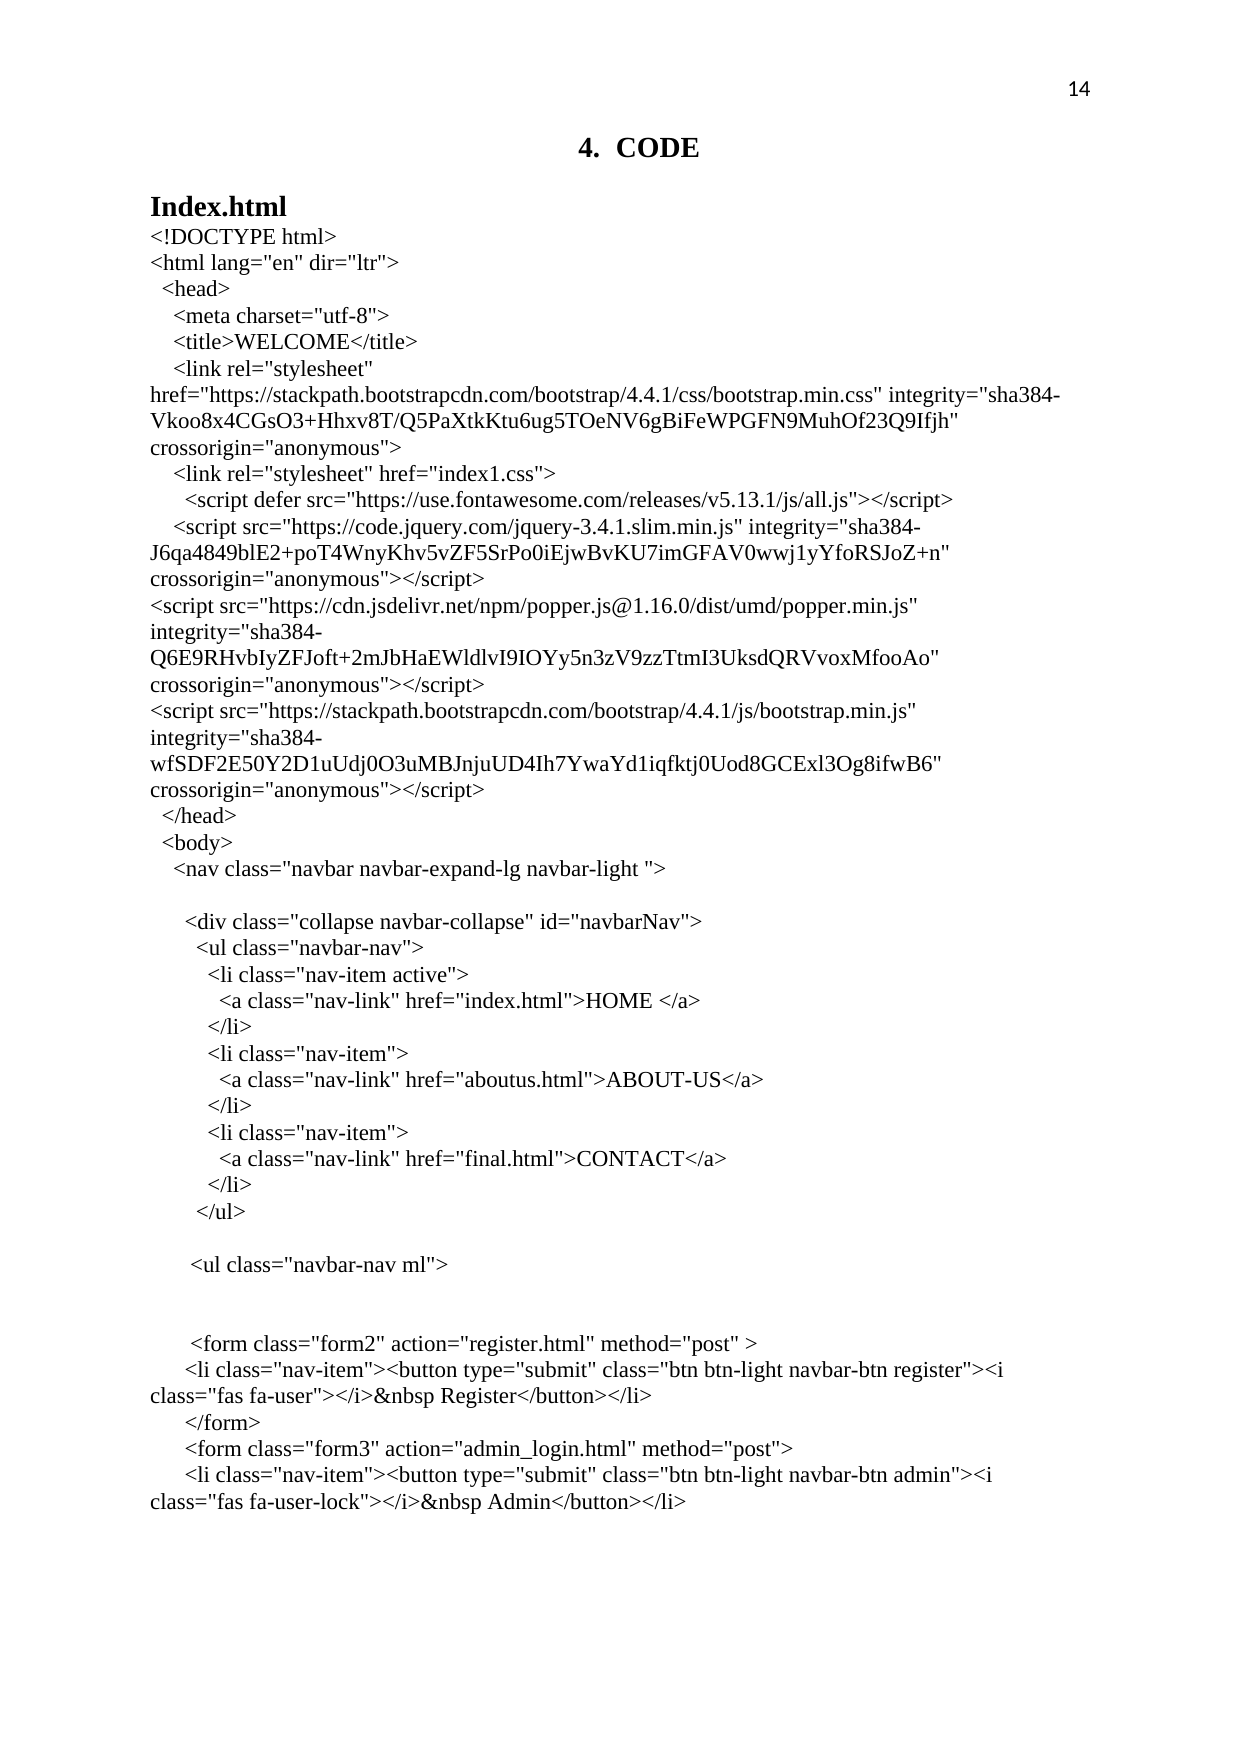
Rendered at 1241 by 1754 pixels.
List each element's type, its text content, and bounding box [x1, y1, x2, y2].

text <li class="nav-item active"> [150, 961, 1090, 987]
text </li> [150, 1092, 1090, 1119]
text </li> [150, 1172, 1090, 1198]
text </head> [150, 803, 1090, 829]
text <ul class="navbar-nav"> [150, 934, 1090, 961]
text <nav class="navbar navbar-expand-lg navbar-light "> [150, 855, 1090, 882]
text </li> [150, 1013, 1090, 1040]
list CODE [187, 130, 1090, 163]
text <div class="collapse navbar-collapse" id="navbarNav"> [150, 908, 1090, 934]
text <a class="nav-link" href="aboutus.html">ABOUT-US</a> [150, 1066, 1090, 1092]
text <script defer src="https://use.fontawesome.com/releases/v5.13.1/js/all.js"></script> [150, 486, 1090, 513]
text <!DOCTYPE html> [150, 223, 1090, 249]
text <li class="nav-item"> [150, 1040, 1090, 1066]
text <script src="https://code.jquery.com/jquery-3.4.1.slim.min.js" integrity="sha384-J6qa4849blE2+poT4WnyKhv5vZF5SrPo0iEjwBvKU7imGFAV0wwj1yYfoRSJoZ+n" crossorigin="anonymous"></script> [150, 513, 1090, 592]
text <form class="form2" action="register.html" method="post" > [150, 1330, 1090, 1356]
text <li class="nav-item"> [150, 1119, 1090, 1145]
text </ul> [150, 1198, 1090, 1224]
text <ul class="navbar-nav ml"> [150, 1251, 1090, 1277]
text <script src="https://cdn.jsdelivr.net/npm/popper.js@1.16.0/dist/umd/popper.min.js" integrity="sha384-Q6E9RHvbIyZFJoft+2mJbHaEWldlvI9IOYy5n3zV9zzTtmI3UksdQRVvoxMfooAo" crossorigin="anonymous"></script> [150, 592, 1090, 697]
text <title>WELCOME</title> [150, 328, 1090, 354]
text <body> [150, 829, 1090, 855]
text <head> [150, 276, 1090, 302]
text <script src="https://stackpath.bootstrapcdn.com/bootstrap/4.4.1/js/bootstrap.min.js" integrity="sha384-wfSDF2E50Y2D1uUdj0O3uMBJnjuUD4Ih7YwaYd1iqfktj0Uod8GCExl3Og8ifwB6" crossorigin="anonymous"></script> [150, 697, 1090, 803]
text <html lang="en" dir="ltr"> [150, 249, 1090, 276]
text <link rel="stylesheet" href="https://stackpath.bootstrapcdn.com/bootstrap/4.4.1/css/bootstrap.min.css" integrity="sha384-Vkoo8x4CGsO3+Hhxv8T/Q5PaXtkKtu6ug5TOeNV6gBiFeWPGFN9MuhOf23Q9Ifjh" crossorigin="anonymous"> [150, 354, 1090, 460]
text <meta charset="utf-8"> [150, 302, 1090, 328]
text <li class="nav-item"><button type="submit" class="btn btn-light navbar-btn admin"><i class="fas fa-user-lock"></i>&nbsp Admin</button></li> [150, 1461, 1090, 1514]
text <a class="nav-link" href="index.html">HOME </a> [150, 987, 1090, 1013]
text </form> [150, 1409, 1090, 1435]
text Index.html [150, 189, 1090, 223]
text <a class="nav-link" href="final.html">CONTACT</a> [150, 1145, 1090, 1172]
text <form class="form3" action="admin_login.html" method="post"> [150, 1435, 1090, 1461]
text <link rel="stylesheet" href="index1.css"> [150, 460, 1090, 486]
text <li class="nav-item"><button type="submit" class="btn btn-light navbar-btn register"><i class="fas fa-user"></i>&nbsp Register</button></li> [150, 1356, 1090, 1409]
